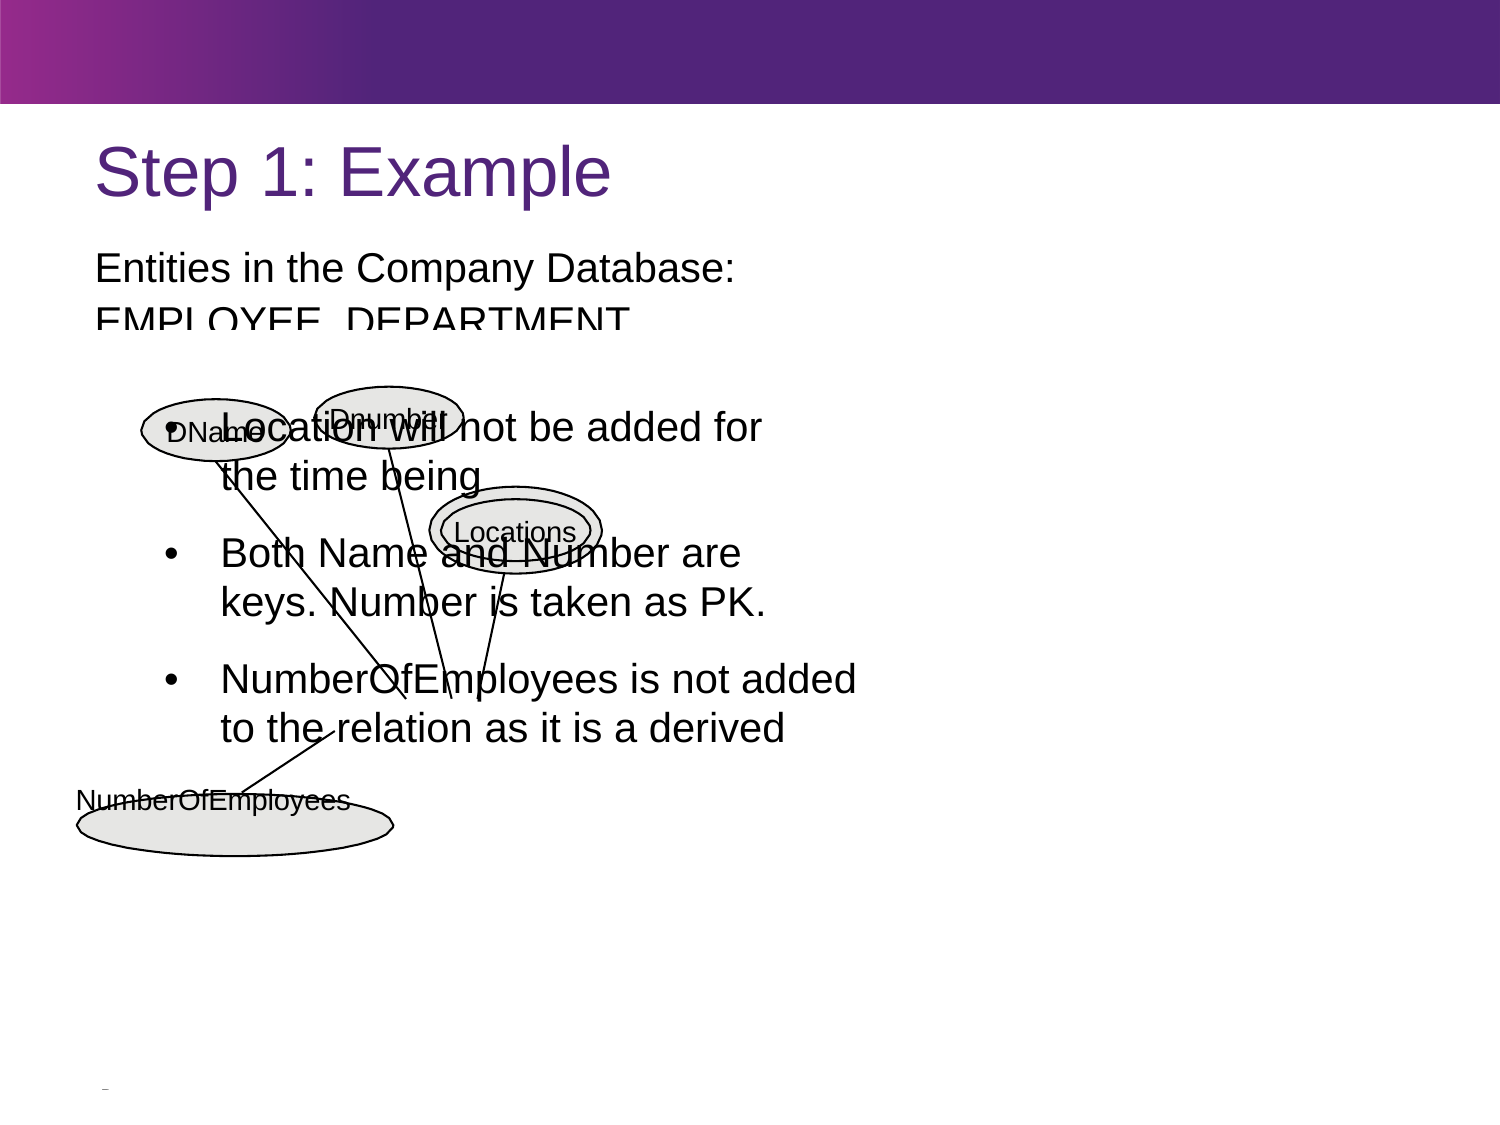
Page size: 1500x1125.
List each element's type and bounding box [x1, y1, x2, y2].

picture [0, 0, 1500, 104]
